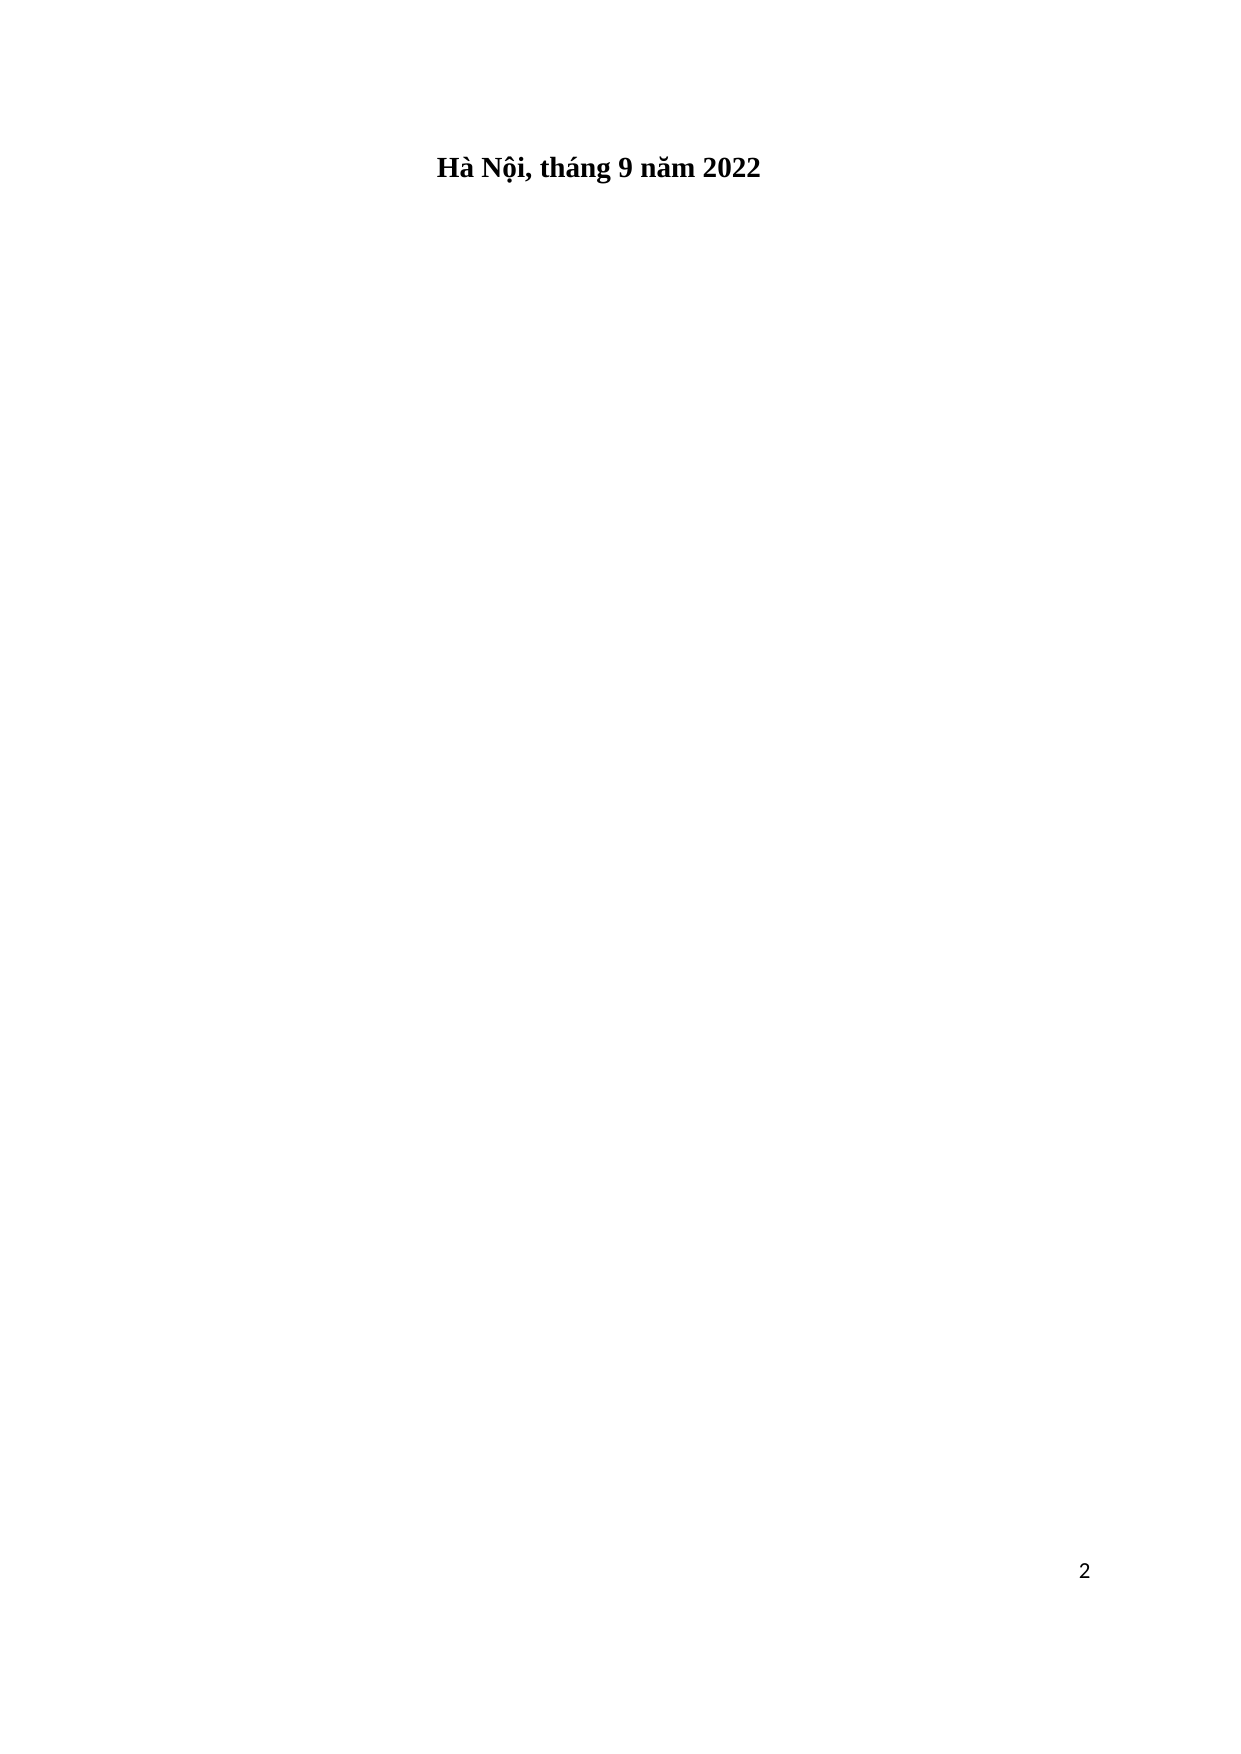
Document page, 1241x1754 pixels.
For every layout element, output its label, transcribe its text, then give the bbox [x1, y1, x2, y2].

text Hà Nội, tháng 9 năm 2022 [180, 150, 1090, 183]
